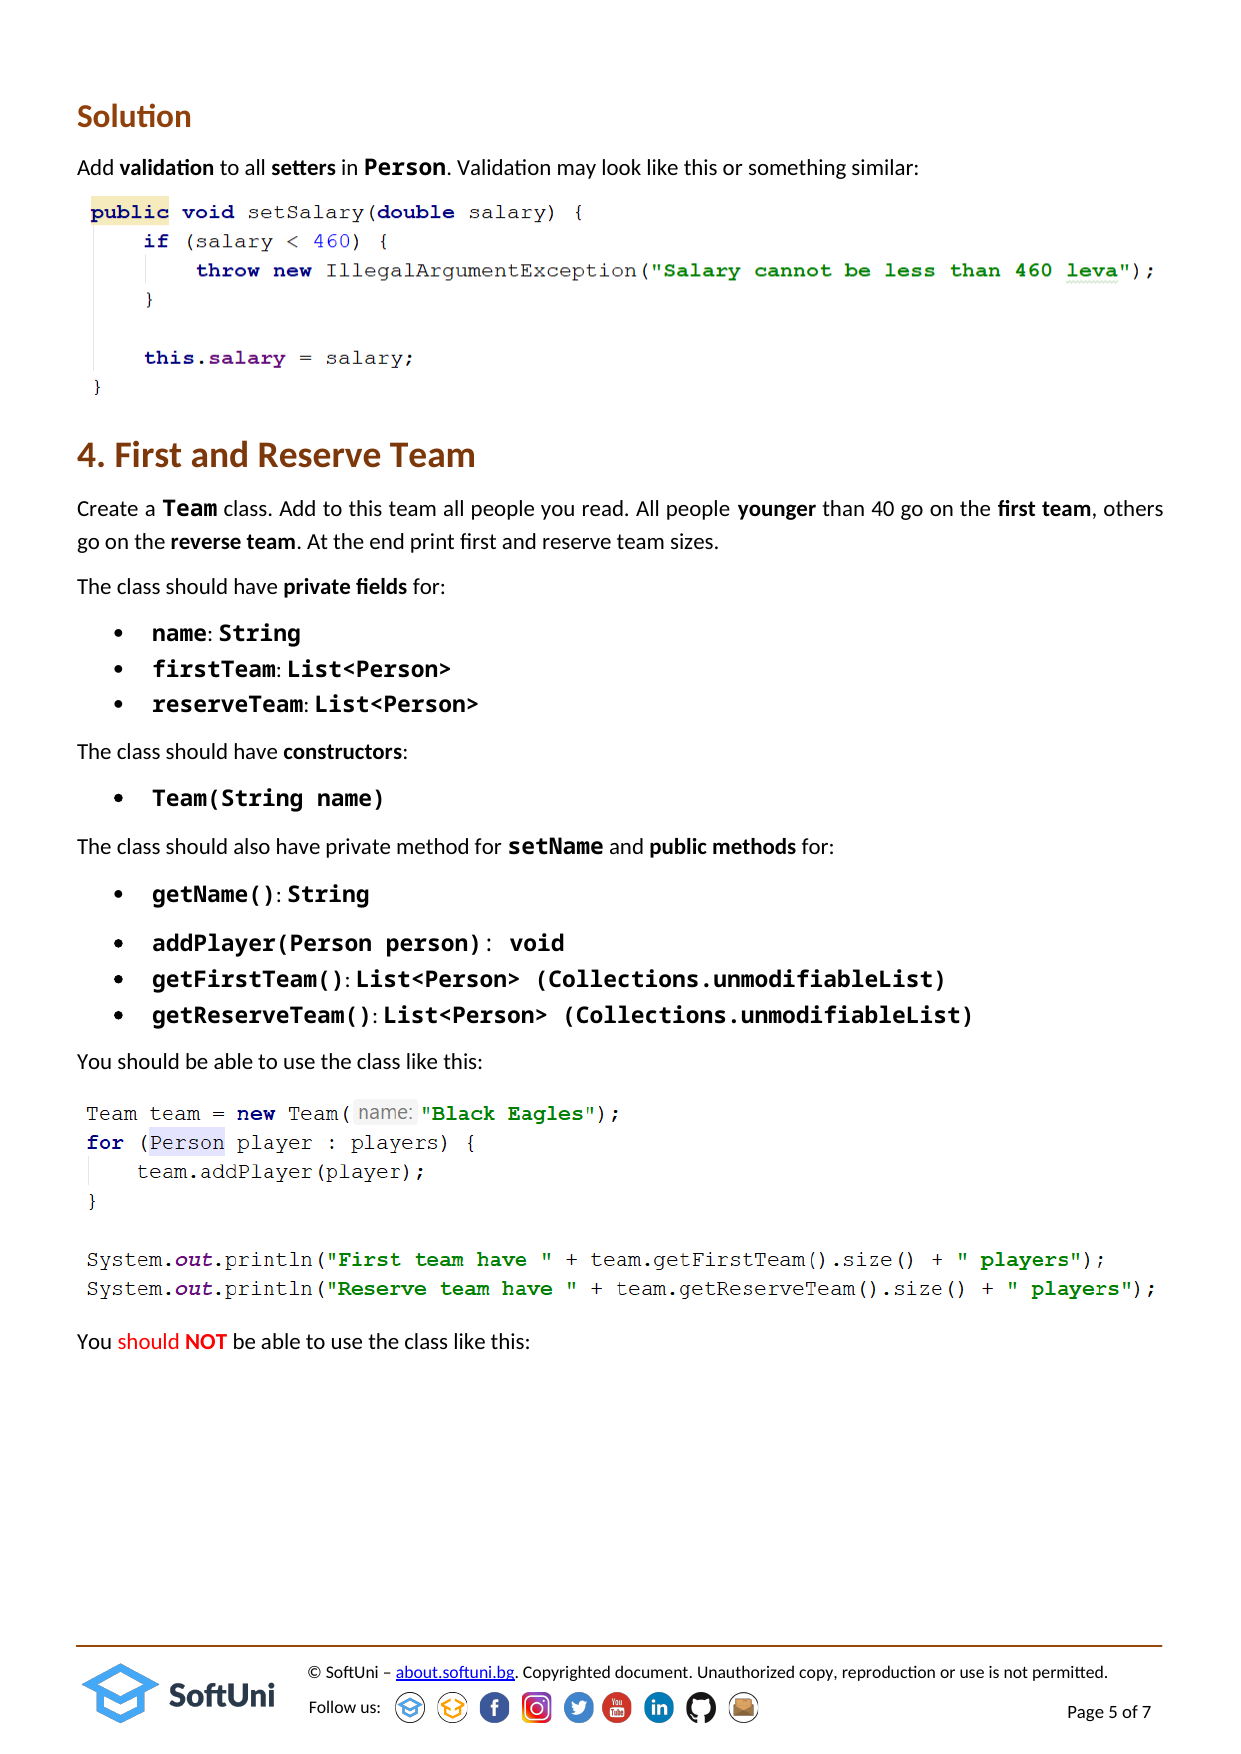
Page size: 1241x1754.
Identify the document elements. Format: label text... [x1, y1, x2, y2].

text The class should also have private method for setName and public methods for: [77, 830, 1163, 861]
text You should NOT be able to use the class like this: [77, 1327, 1163, 1356]
picture [76, 186, 1164, 406]
picture [75, 1658, 281, 1729]
picture [564, 1692, 594, 1723]
picture [602, 1692, 632, 1723]
picture [479, 1692, 510, 1723]
list reserveTeam: List<Person> [114, 688, 1163, 720]
list firstTeam: List<Person> [114, 652, 1163, 684]
picture [644, 1714, 653, 1723]
list getFirstTeam(): List<Person> (Collections.unmodifiableList) [114, 963, 1163, 994]
list name: String [114, 617, 1163, 648]
picture [658, 1705, 667, 1714]
picture [644, 1692, 653, 1701]
list Team(String name) [114, 782, 1163, 813]
subtitle Solution [77, 95, 1163, 136]
picture [437, 1692, 468, 1723]
picture [665, 1692, 674, 1701]
picture [522, 1692, 552, 1723]
text Create a Team class. Add to this team all people you read. All people younger than 40 go on the first team, others go on the reverse team. At the end print first and reserve team sizes. [77, 492, 1163, 555]
list addPlayer(Person person): void [114, 927, 1163, 958]
subtitle First and Reserve Team [77, 431, 1163, 477]
picture [686, 1692, 716, 1723]
text The class should have constructors: [77, 737, 1163, 765]
list getName(): String [114, 878, 1163, 910]
picture [728, 1692, 759, 1723]
picture [665, 1714, 674, 1723]
picture [76, 1091, 1164, 1311]
text The class should have private fields for: [77, 572, 1163, 600]
text Add validation to all setters in Person. Validation may look like this or something similar: [77, 151, 1163, 186]
picture [395, 1692, 425, 1723]
text You should be able to use the class like this: [77, 1047, 1163, 1075]
list getReserveTeam(): List<Person> (Collections.unmodifiableList) [114, 999, 1163, 1030]
